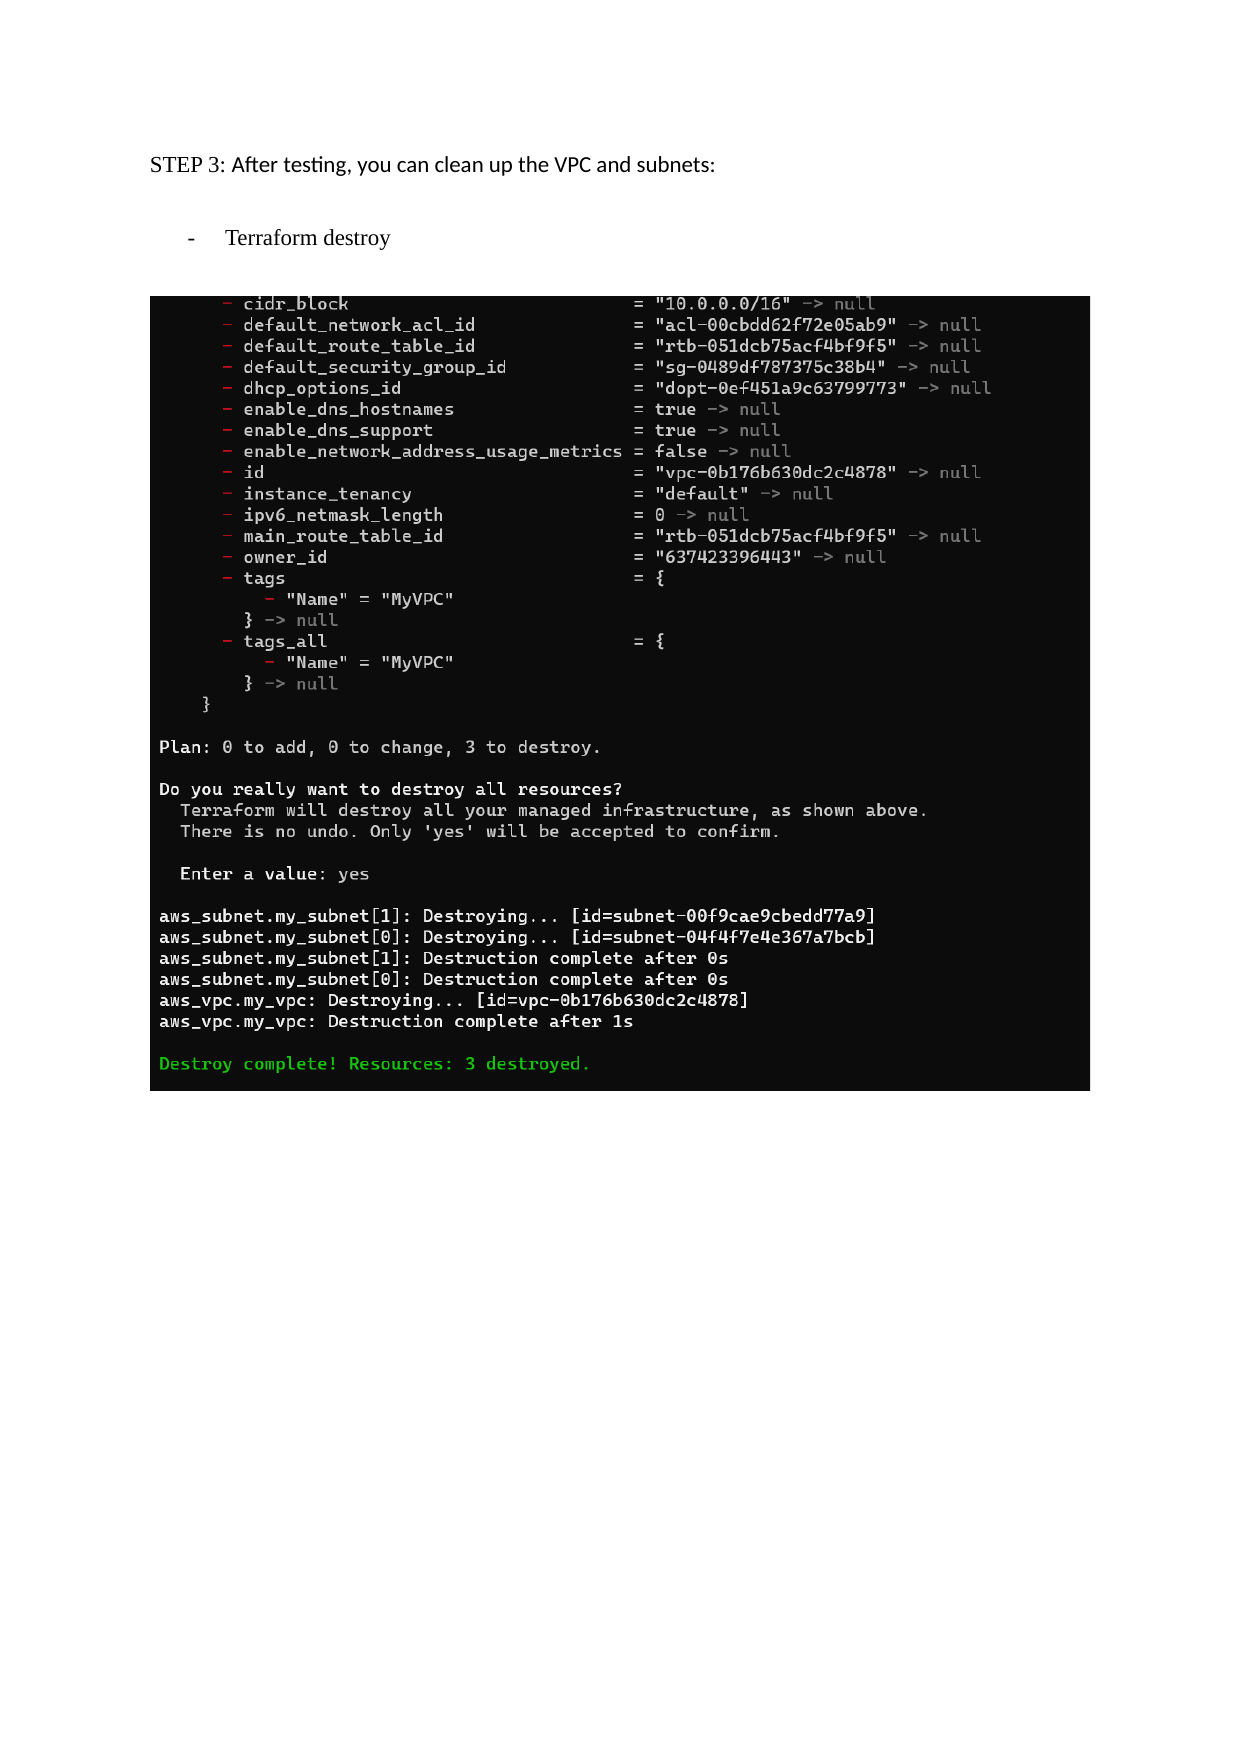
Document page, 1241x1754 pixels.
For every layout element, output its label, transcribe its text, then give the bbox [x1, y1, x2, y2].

list Terraform destroy [187, 224, 1090, 250]
text STEP 3: After testing, you can clean up the VPC and subnets: [149, 150, 1090, 178]
picture [150, 296, 1091, 1091]
